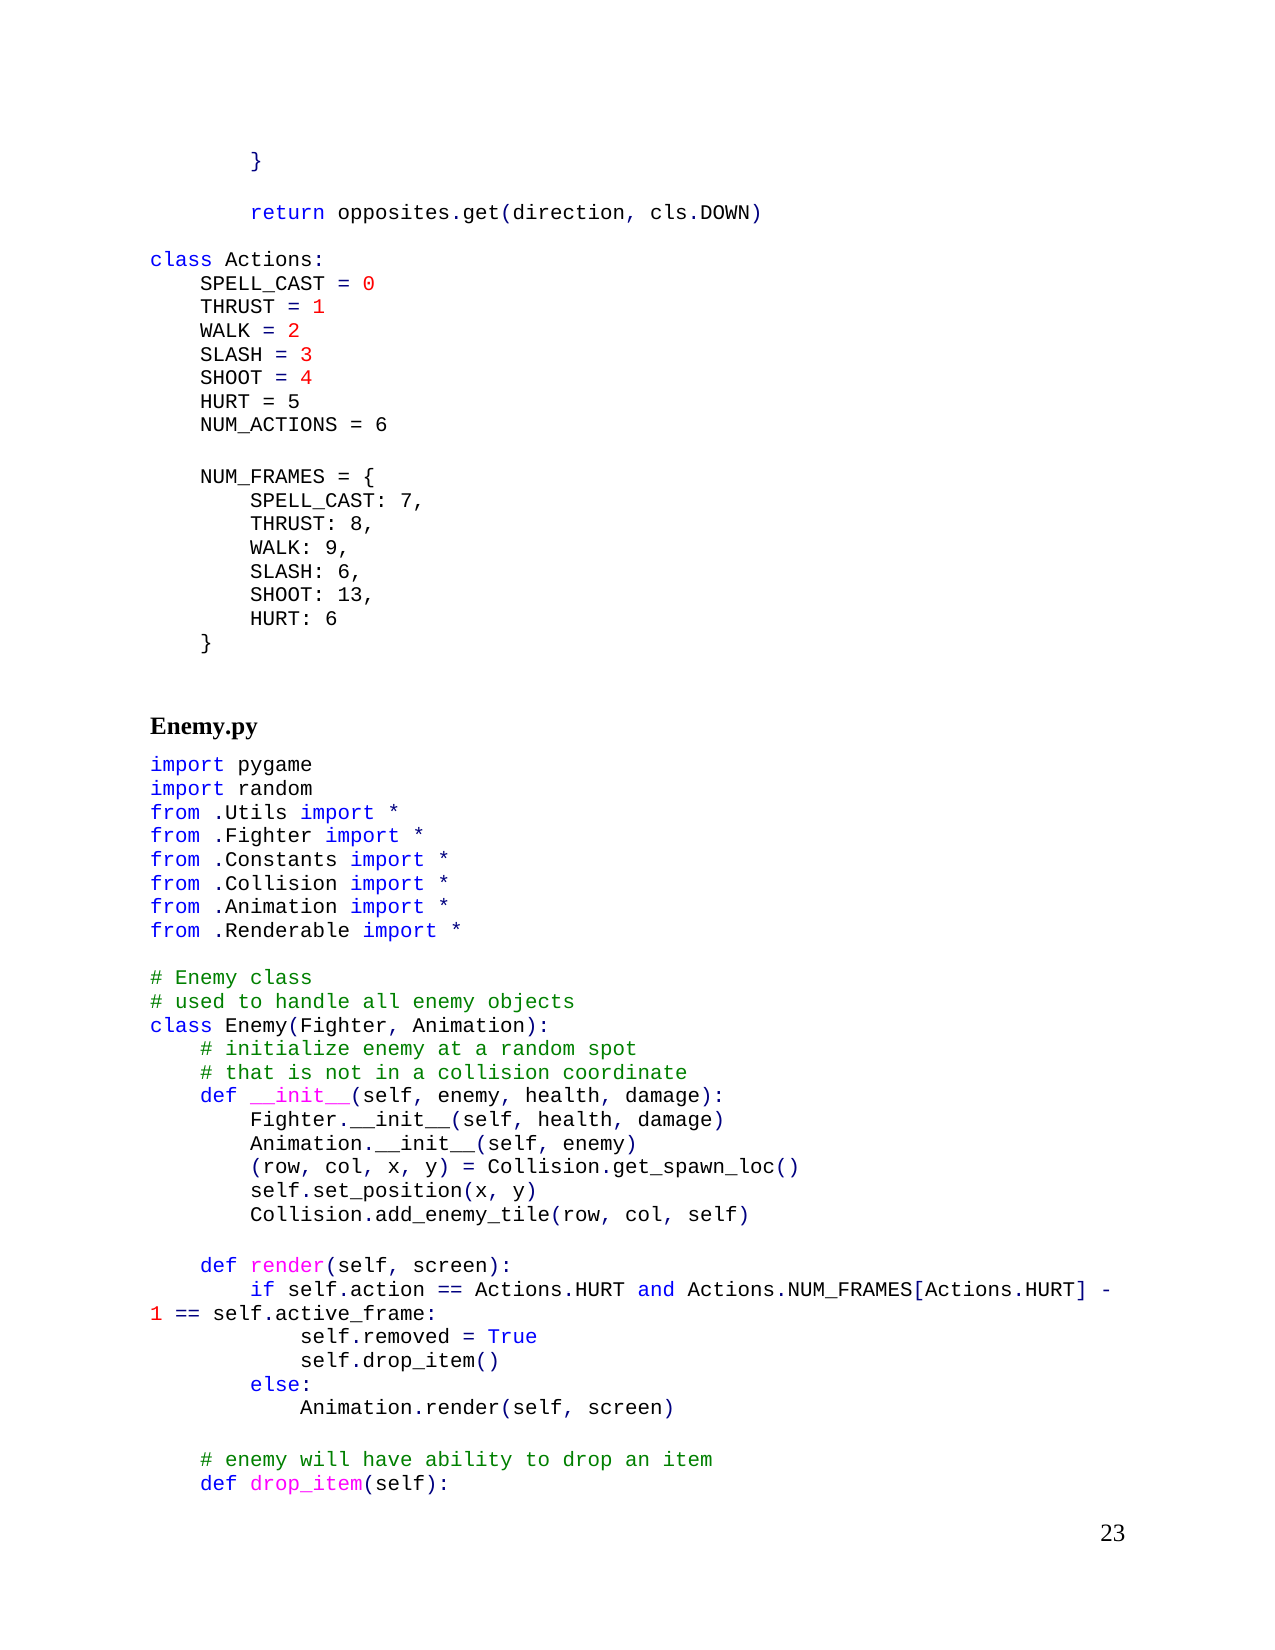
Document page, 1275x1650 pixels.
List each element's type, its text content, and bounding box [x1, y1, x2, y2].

text from .Renderable import * [150, 920, 1125, 944]
text (row, col, x, y) = Collision.get_spawn_loc() [150, 1156, 1125, 1180]
text import random [150, 778, 1125, 802]
text } [150, 632, 1125, 655]
text from .Fighter import * [150, 825, 1125, 849]
text return opposites.get(direction, cls.DOWN) [150, 202, 1125, 225]
text NUM_FRAMES = { [150, 466, 1125, 490]
text self.set_position(x, y) [150, 1180, 1125, 1204]
text from .Constants import * [150, 849, 1125, 873]
text THRUST: 8, [150, 513, 1125, 537]
text NUM_ACTIONS = 6 [150, 414, 1125, 438]
text SLASH: 6, [150, 561, 1125, 584]
text SLASH = 3 [150, 343, 1125, 367]
text # enemy will have ability to drop an item [150, 1449, 1125, 1473]
text WALK: 9, [150, 537, 1125, 561]
text HURT: 6 [150, 608, 1125, 632]
text def render(self, screen): [150, 1255, 1125, 1279]
text # that is not in a collision coordinate [150, 1062, 1125, 1086]
text from .Animation import * [150, 896, 1125, 920]
text THRUST = 1 [150, 296, 1125, 320]
text WALK = 2 [150, 320, 1125, 343]
text Fighter.__init__(self, health, damage) [150, 1109, 1125, 1133]
text # initialize enemy at a random spot [150, 1038, 1125, 1062]
text } [150, 150, 1125, 174]
text SPELL_CAST = 0 [150, 273, 1125, 296]
text Animation.__init__(self, enemy) [150, 1133, 1125, 1156]
text SHOOT: 13, [150, 584, 1125, 608]
text def drop_item(self): [150, 1473, 1125, 1496]
text # Enemy class [150, 967, 1125, 991]
text SPELL_CAST: 7, [150, 490, 1125, 513]
text class Actions: [150, 249, 1125, 273]
text self.drop_item() [150, 1350, 1125, 1374]
text else: [150, 1374, 1125, 1397]
text class Enemy(Fighter, Animation): [150, 1014, 1125, 1038]
text Enemy.py [150, 711, 1125, 740]
text HURT = 5 [150, 391, 1125, 414]
text def __init__(self, enemy, health, damage): [150, 1086, 1125, 1109]
text from .Utils import * [150, 802, 1125, 825]
text from .Collision import * [150, 873, 1125, 896]
text import pygame [150, 754, 1125, 778]
text SHOOT = 4 [150, 367, 1125, 391]
text if self.action == Actions.HURT and Actions.NUM_FRAMES[Actions.HURT] - 1 == self.active_frame: [150, 1279, 1125, 1326]
text # used to handle all enemy objects [150, 991, 1125, 1014]
text Collision.add_enemy_tile(row, col, self) [150, 1204, 1125, 1227]
text Animation.render(self, screen) [150, 1397, 1125, 1421]
text self.removed = True [150, 1326, 1125, 1350]
